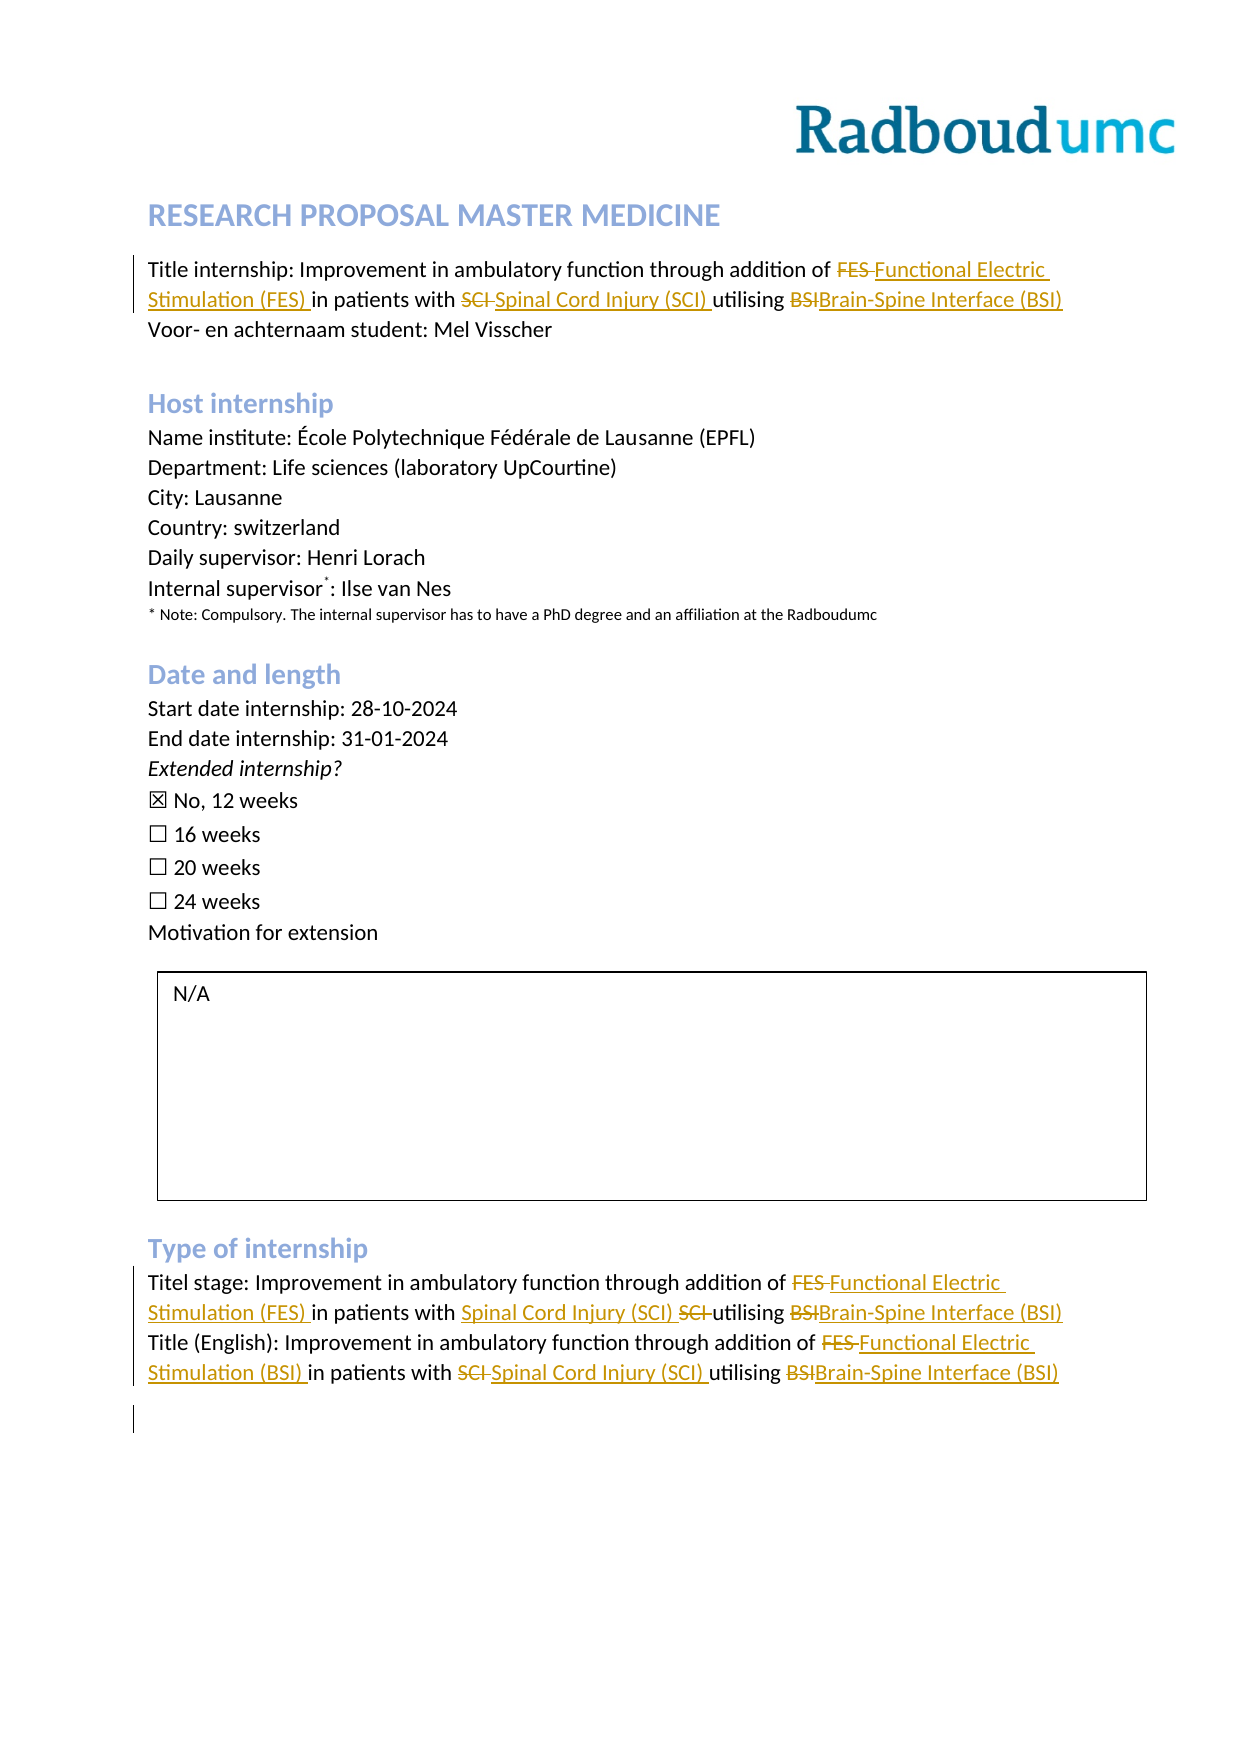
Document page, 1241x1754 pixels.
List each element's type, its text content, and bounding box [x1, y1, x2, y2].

text Extended internship? No, 12 weeks 16 weeks 20 weeks 24 weeks [148, 754, 1093, 916]
picture [771, 75, 1199, 178]
text Motivation for extension [148, 918, 1093, 946]
text Date and length Start date internship: 28-10-2024 End date internship: 31-01-2024 [148, 656, 1093, 752]
text * Note: Compulsory. The internal supervisor has to have a PhD degree and an affiliation at the Radboudumc [148, 604, 1093, 624]
text RESEARCH PROPOSAL MASTER MEDICINE [148, 194, 1093, 235]
text Voor- en achternaam student: Mel Visscher Host internship Name institute: École Polytechnique Fédérale de Lausanne (EPFL) Department: Life sciences (laboratory UpCourtine) City: Lausanne Country: switzerland Daily supervisor: Henri Lorach Internal supervisor*: Ilse van Nes [148, 316, 1093, 602]
text Type of internship Titel stage: Improvement in ambulatory function through addition of in patients with utilising Title (English): Improvement in ambulatory function through addition of in patients with utilising [148, 1230, 1093, 1386]
text Title internship: Improvement in ambulatory function through addition of in patients with utilising [148, 255, 1093, 313]
